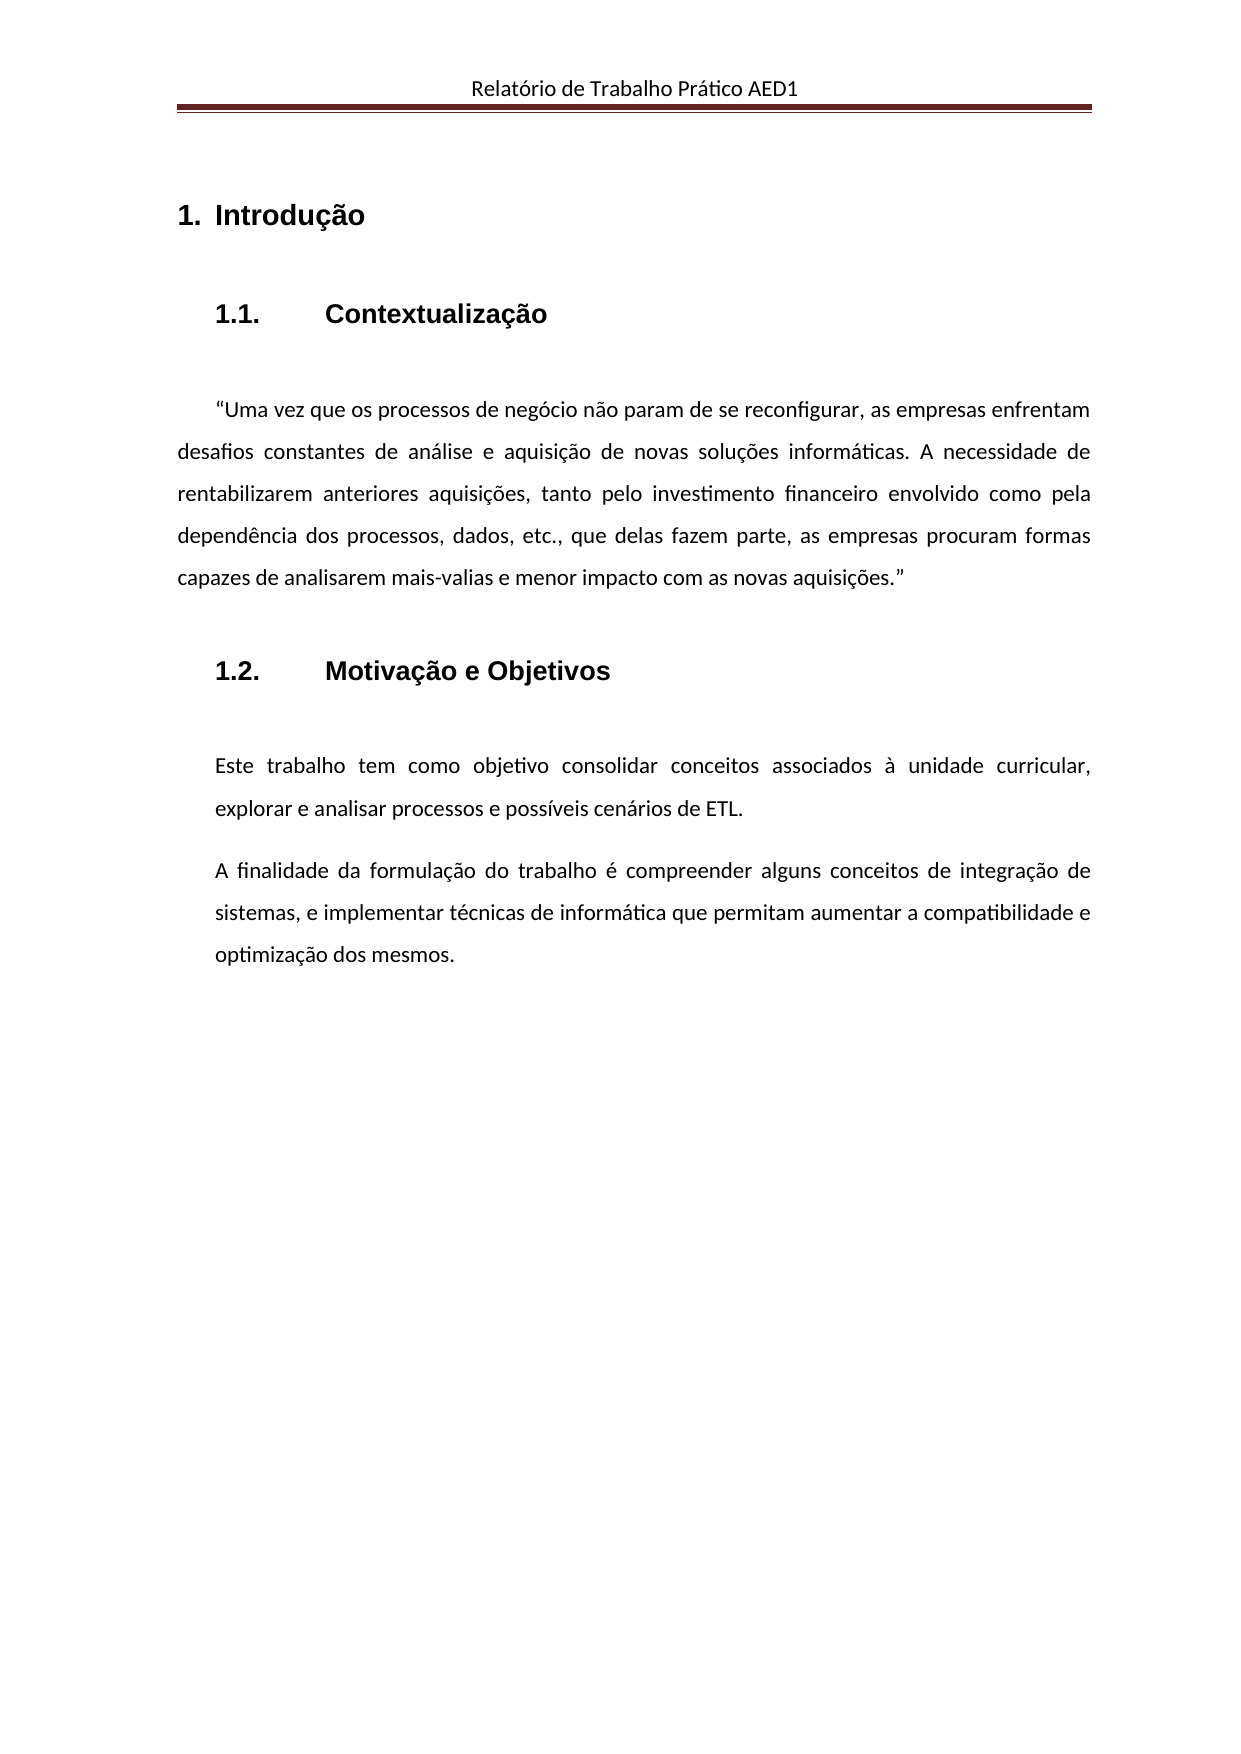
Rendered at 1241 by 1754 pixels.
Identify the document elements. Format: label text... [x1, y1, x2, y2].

subtitle Introdução [177, 198, 1092, 231]
text A finalidade da formulação do trabalho é compreender alguns conceitos de integração de sistemas, e implementar técnicas de informática que permitam aumentar a compatibilidade e optimização dos mesmos. [215, 856, 1092, 968]
subtitle Motivação e Objetivos [215, 655, 1092, 686]
subtitle Contextualização [215, 298, 1092, 329]
text Este trabalho tem como objetivo consolidar conceitos associados à unidade curricular, explorar e analisar processos e possíveis cenários de ETL. [215, 752, 1092, 822]
text “Uma vez que os processos de negócio não param de se reconfigurar, as empresas enfrentam desafios constantes de análise e aquisição de novas soluções informáticas. A necessidade de rentabilizarem anteriores aquisições, tanto pelo investimento financeiro envolvido como pela dependência dos processos, dados, etc., que delas fazem parte, as empresas procuram formas capazes de analisarem mais-valias e menor impacto com as novas aquisições.” [177, 395, 1092, 591]
